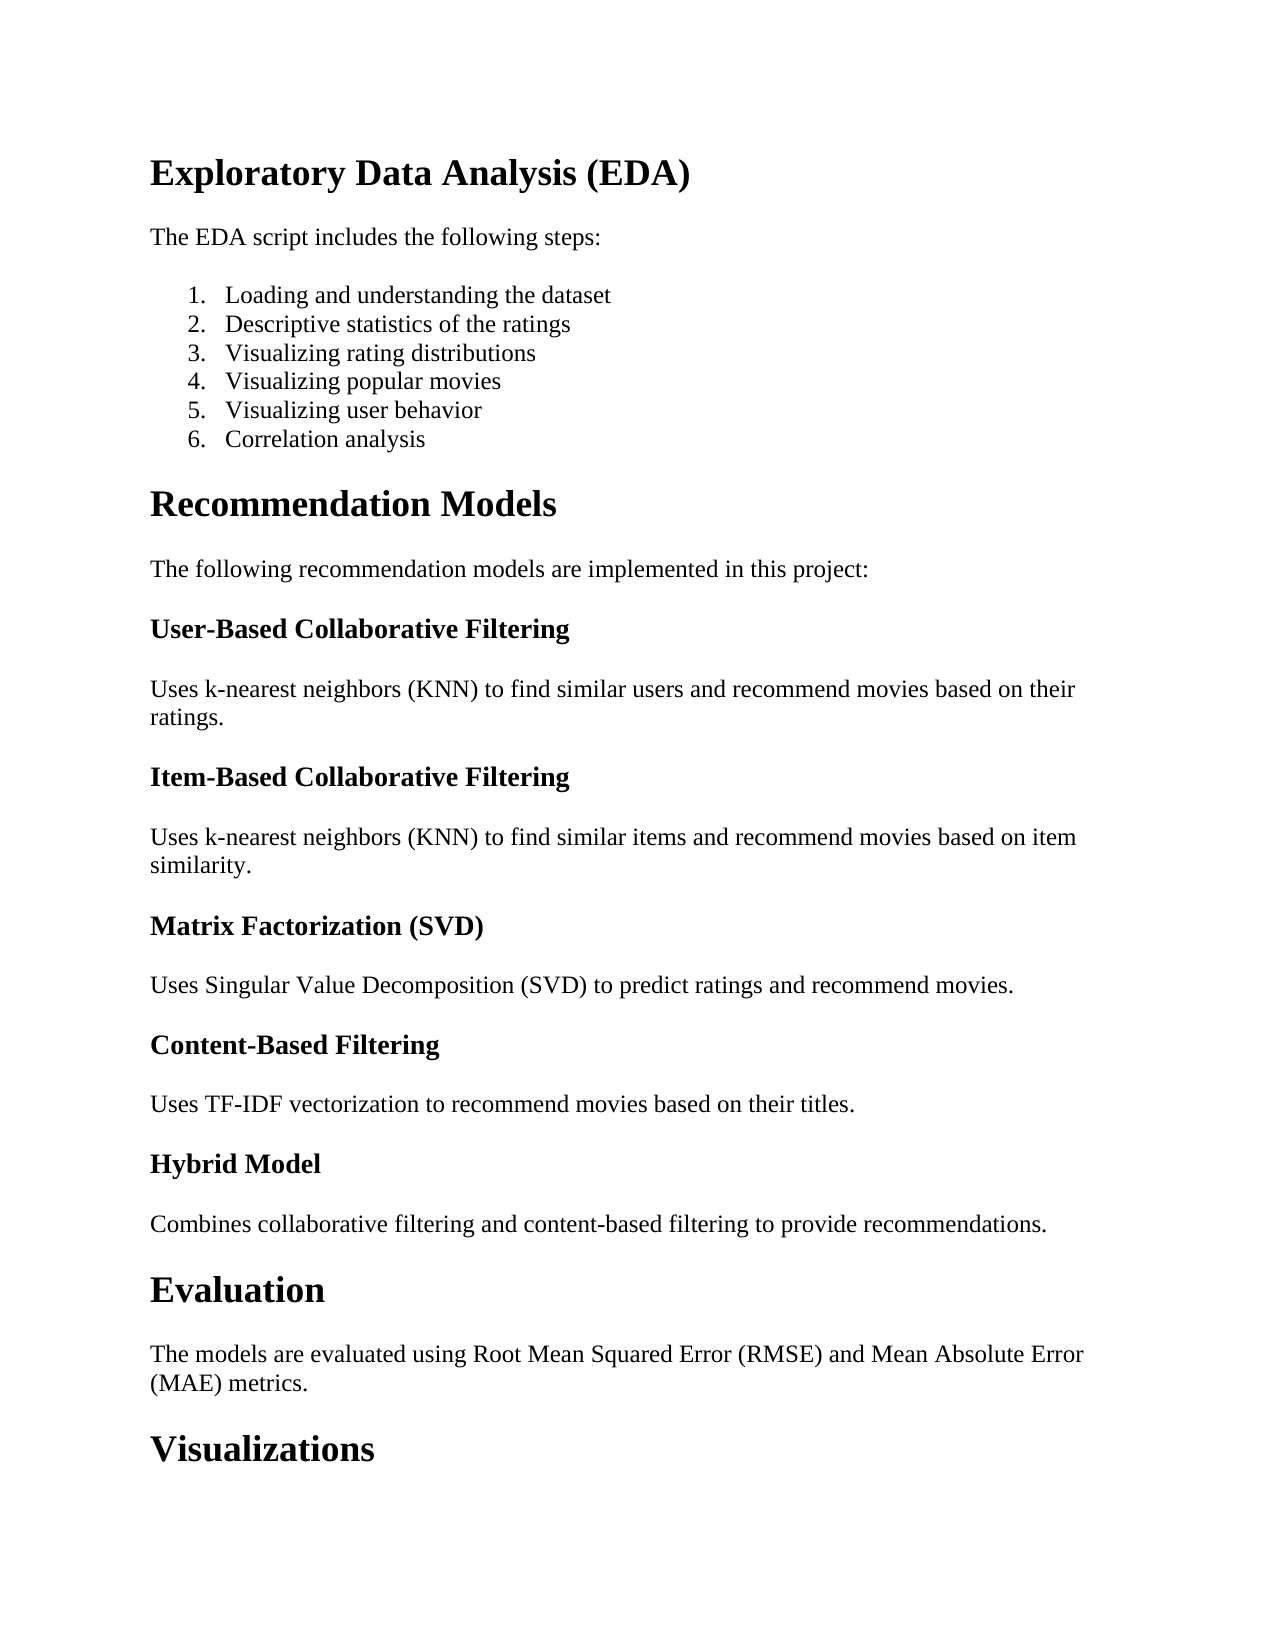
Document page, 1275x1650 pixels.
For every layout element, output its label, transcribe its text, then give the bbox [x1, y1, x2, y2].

list Visualizing rating distributions [187, 338, 1125, 366]
text Matrix Factorization (SVD) [150, 908, 1125, 941]
list Visualizing user behavior [187, 395, 1125, 424]
text The following recommendation models are implemented in this project: [150, 554, 1125, 583]
list Correlation analysis [187, 424, 1125, 453]
text The models are evaluated using Root Mean Squared Error (RMSE) and Mean Absolute Error (MAE) metrics. [150, 1339, 1125, 1397]
text Exploratory Data Analysis (EDA) [150, 150, 1125, 193]
text Recommendation Models [150, 482, 1125, 525]
text Uses k-nearest neighbors (KNN) to find similar users and recommend movies based on their ratings. [150, 674, 1125, 731]
text User-Based Collaborative Filtering [150, 612, 1125, 644]
text Combines collaborative filtering and content-based filtering to provide recommendations. [150, 1209, 1125, 1238]
text Uses TF-IDF vectorization to recommend movies based on their titles. [150, 1089, 1125, 1118]
list Visualizing popular movies [187, 366, 1125, 395]
text Content-Based Filtering [150, 1028, 1125, 1060]
text Uses k-nearest neighbors (KNN) to find similar items and recommend movies based on item similarity. [150, 822, 1125, 879]
text The EDA script includes the following steps: [150, 222, 1125, 251]
text Uses Singular Value Decomposition (SVD) to predict ratings and recommend movies. [150, 970, 1125, 999]
text Hybrid Model [150, 1147, 1125, 1180]
text Evaluation [150, 1267, 1125, 1310]
text Visualizations [150, 1426, 1125, 1469]
text Item-Based Collaborative Filtering [150, 760, 1125, 793]
list Loading and understanding the dataset [187, 280, 1125, 309]
list Descriptive statistics of the ratings [187, 309, 1125, 338]
